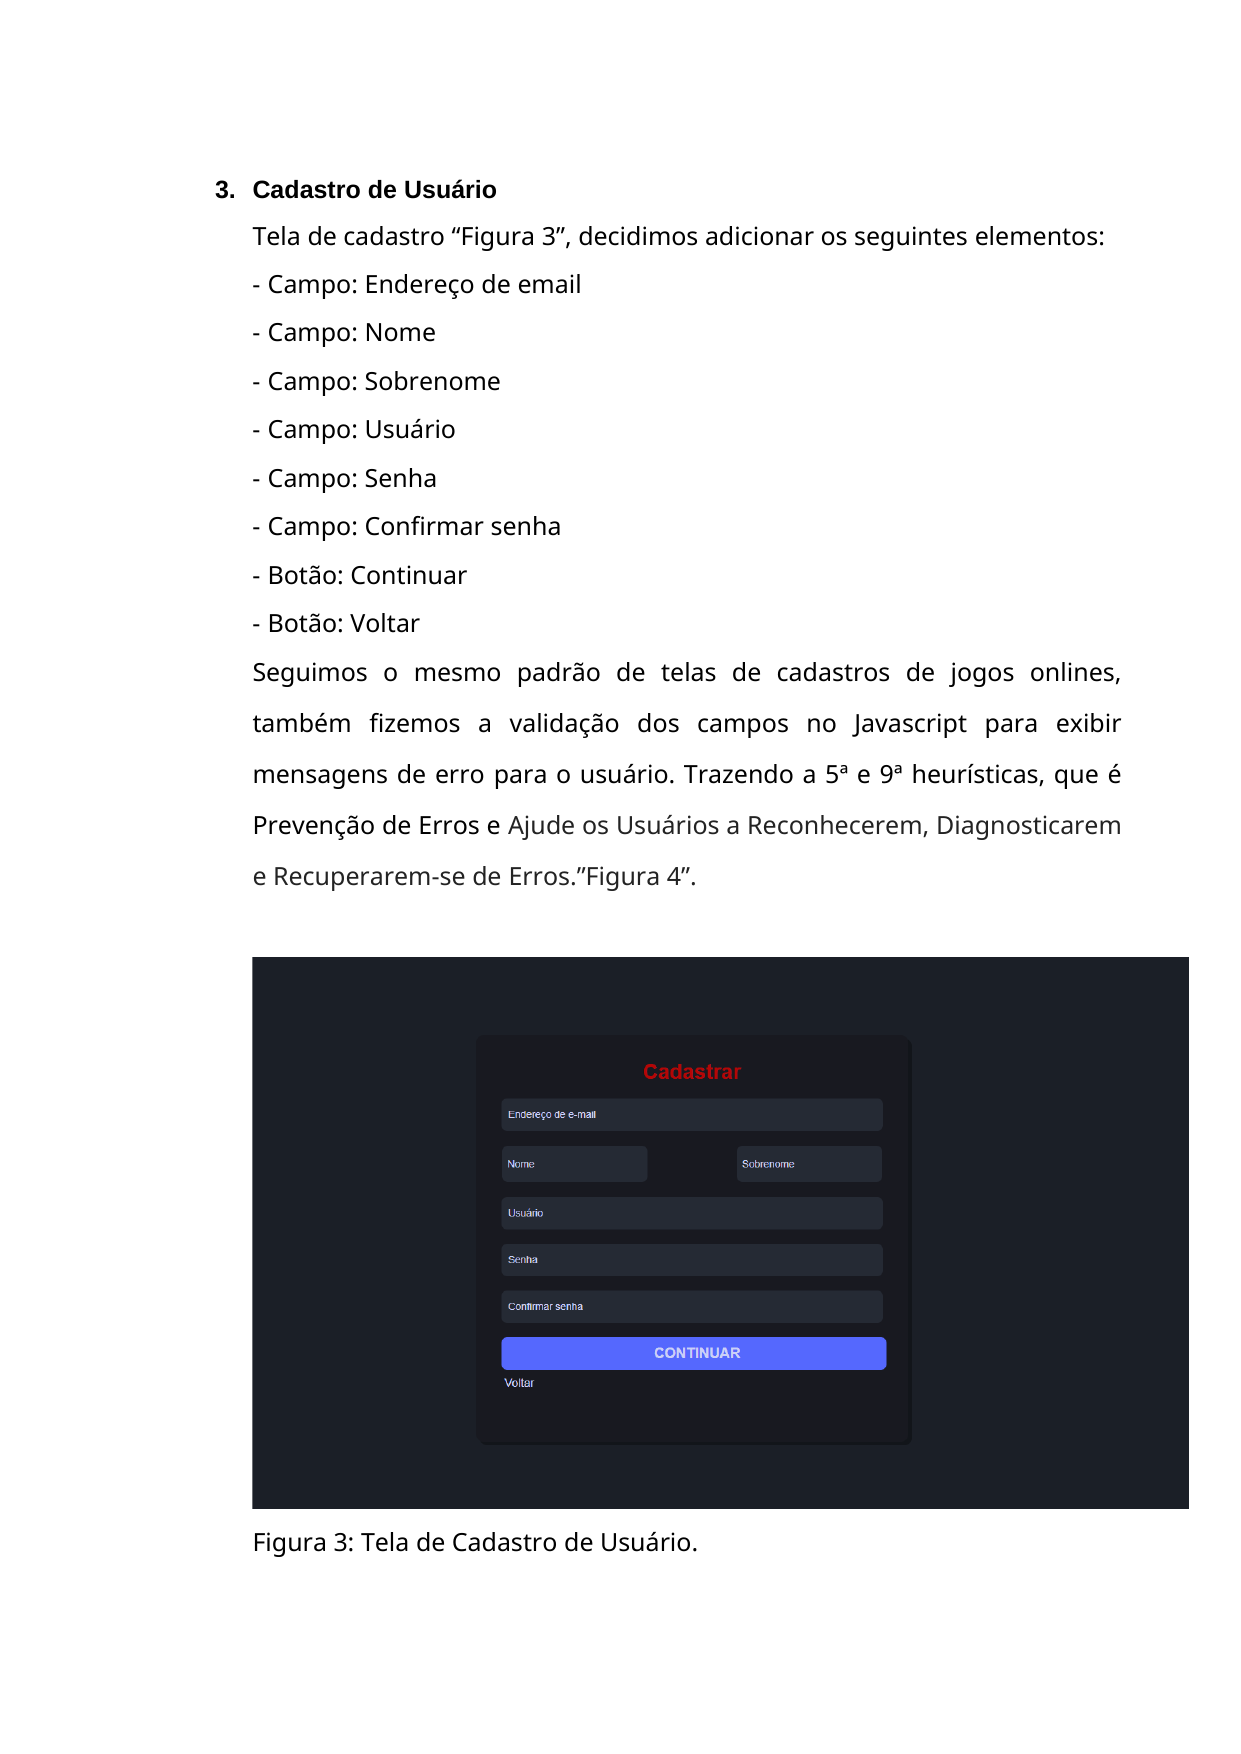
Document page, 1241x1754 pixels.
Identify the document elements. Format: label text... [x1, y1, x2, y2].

list Campo: Senha [252, 461, 1209, 494]
list Botão: Continuar [252, 557, 1209, 591]
list Campo: Usuário [252, 412, 1209, 446]
text Seguimos o mesmo padrão de telas de cadastros de jogos onlines, também fizemos a validação dos campos no Javascript para exibir mensagens de erro para o usuário. Trazendo a 5ª e 9ª heurísticas, que é Prevenção de Erros e Ajude os Usuários a Reconhecerem, Diagnosticarem e Recuperarem-se de Erros.”Figura 4”. [252, 654, 1123, 892]
list Campo: Confirmar senha [252, 509, 1209, 543]
list Campo: Endereço de email [252, 267, 1209, 301]
subtitle Cadastro de Usuário [215, 175, 1209, 204]
list Campo: Nome [252, 315, 1209, 349]
picture [252, 957, 1189, 1509]
text Tela de cadastro “Figura 3”, decidimos adicionar os seguintes elementos: [252, 218, 1209, 252]
list Campo: Sobrenome [252, 363, 1209, 398]
list Botão: Voltar [252, 606, 1209, 640]
